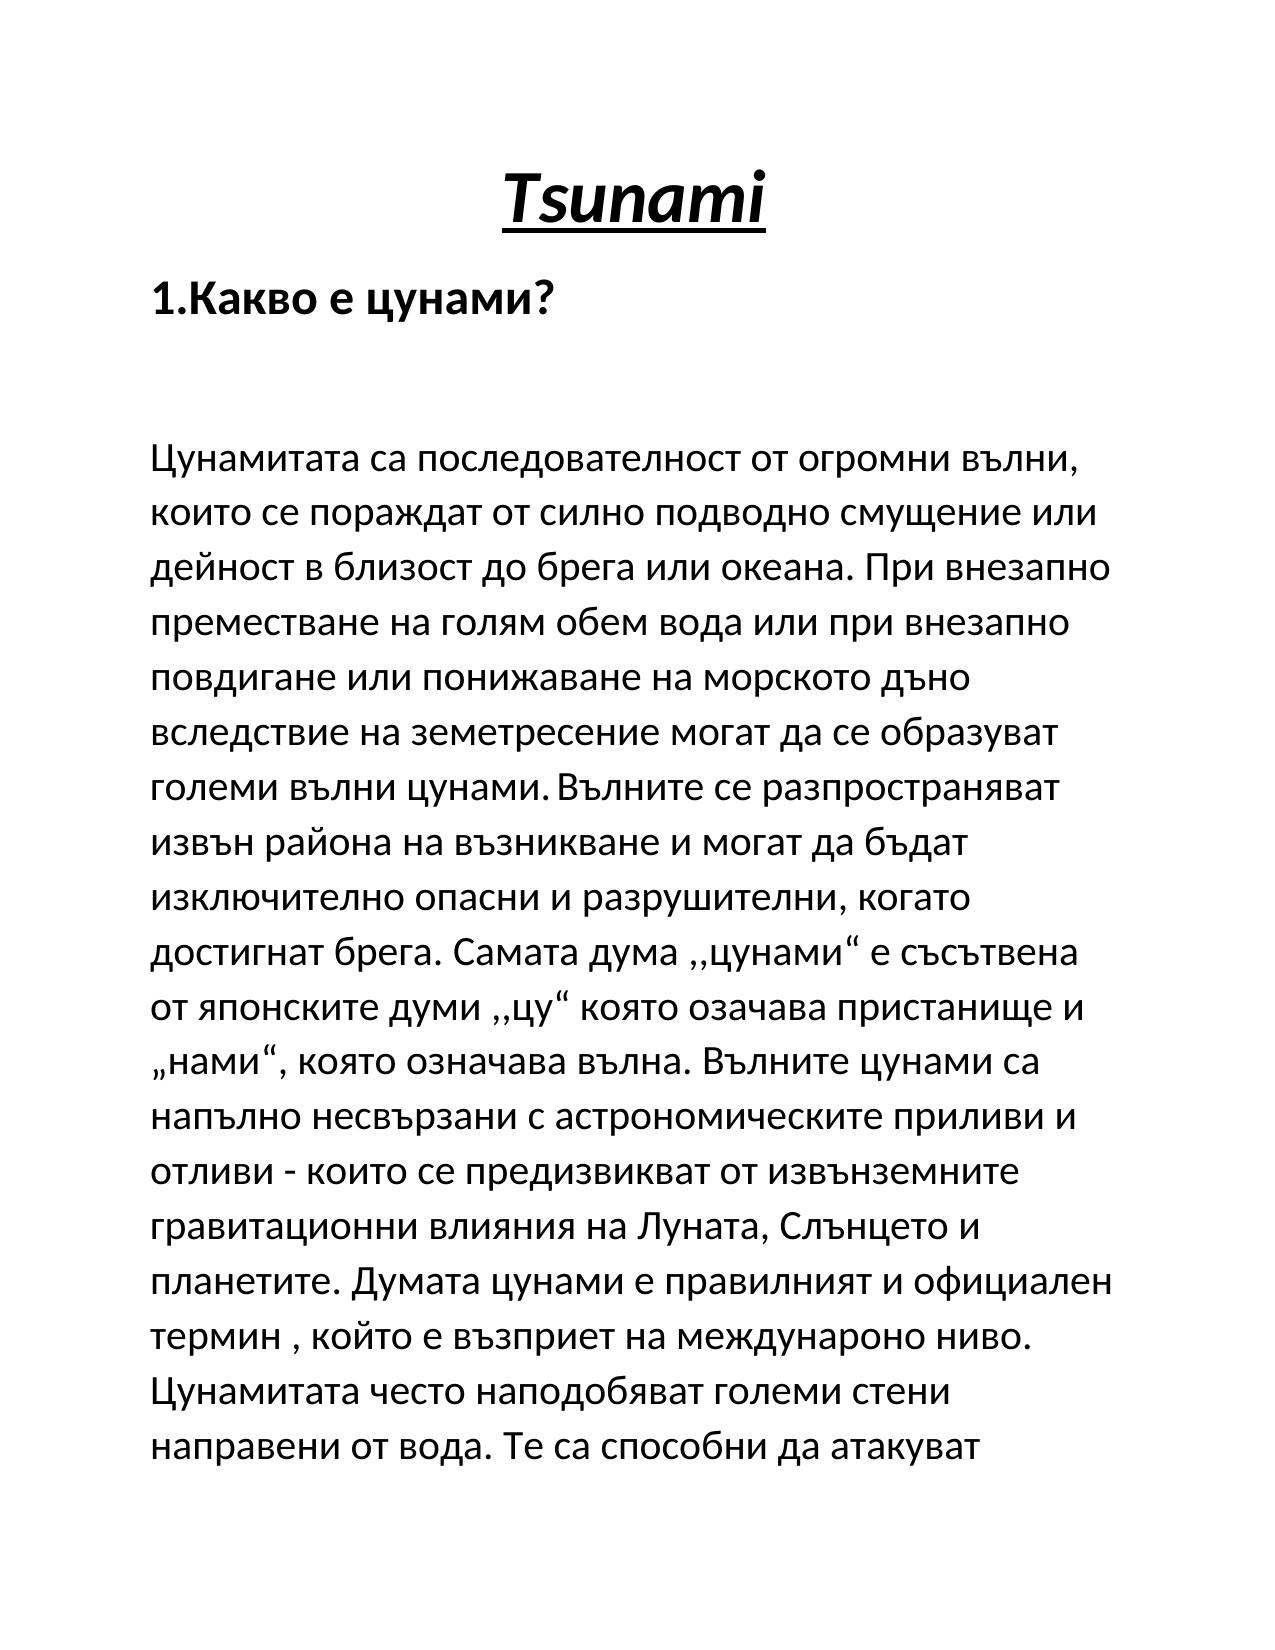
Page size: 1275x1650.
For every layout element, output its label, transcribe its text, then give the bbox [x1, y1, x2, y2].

text 1.Какво е цунами? [150, 266, 1125, 327]
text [150, 431, 1125, 1469]
text Тsunami [150, 150, 1125, 242]
